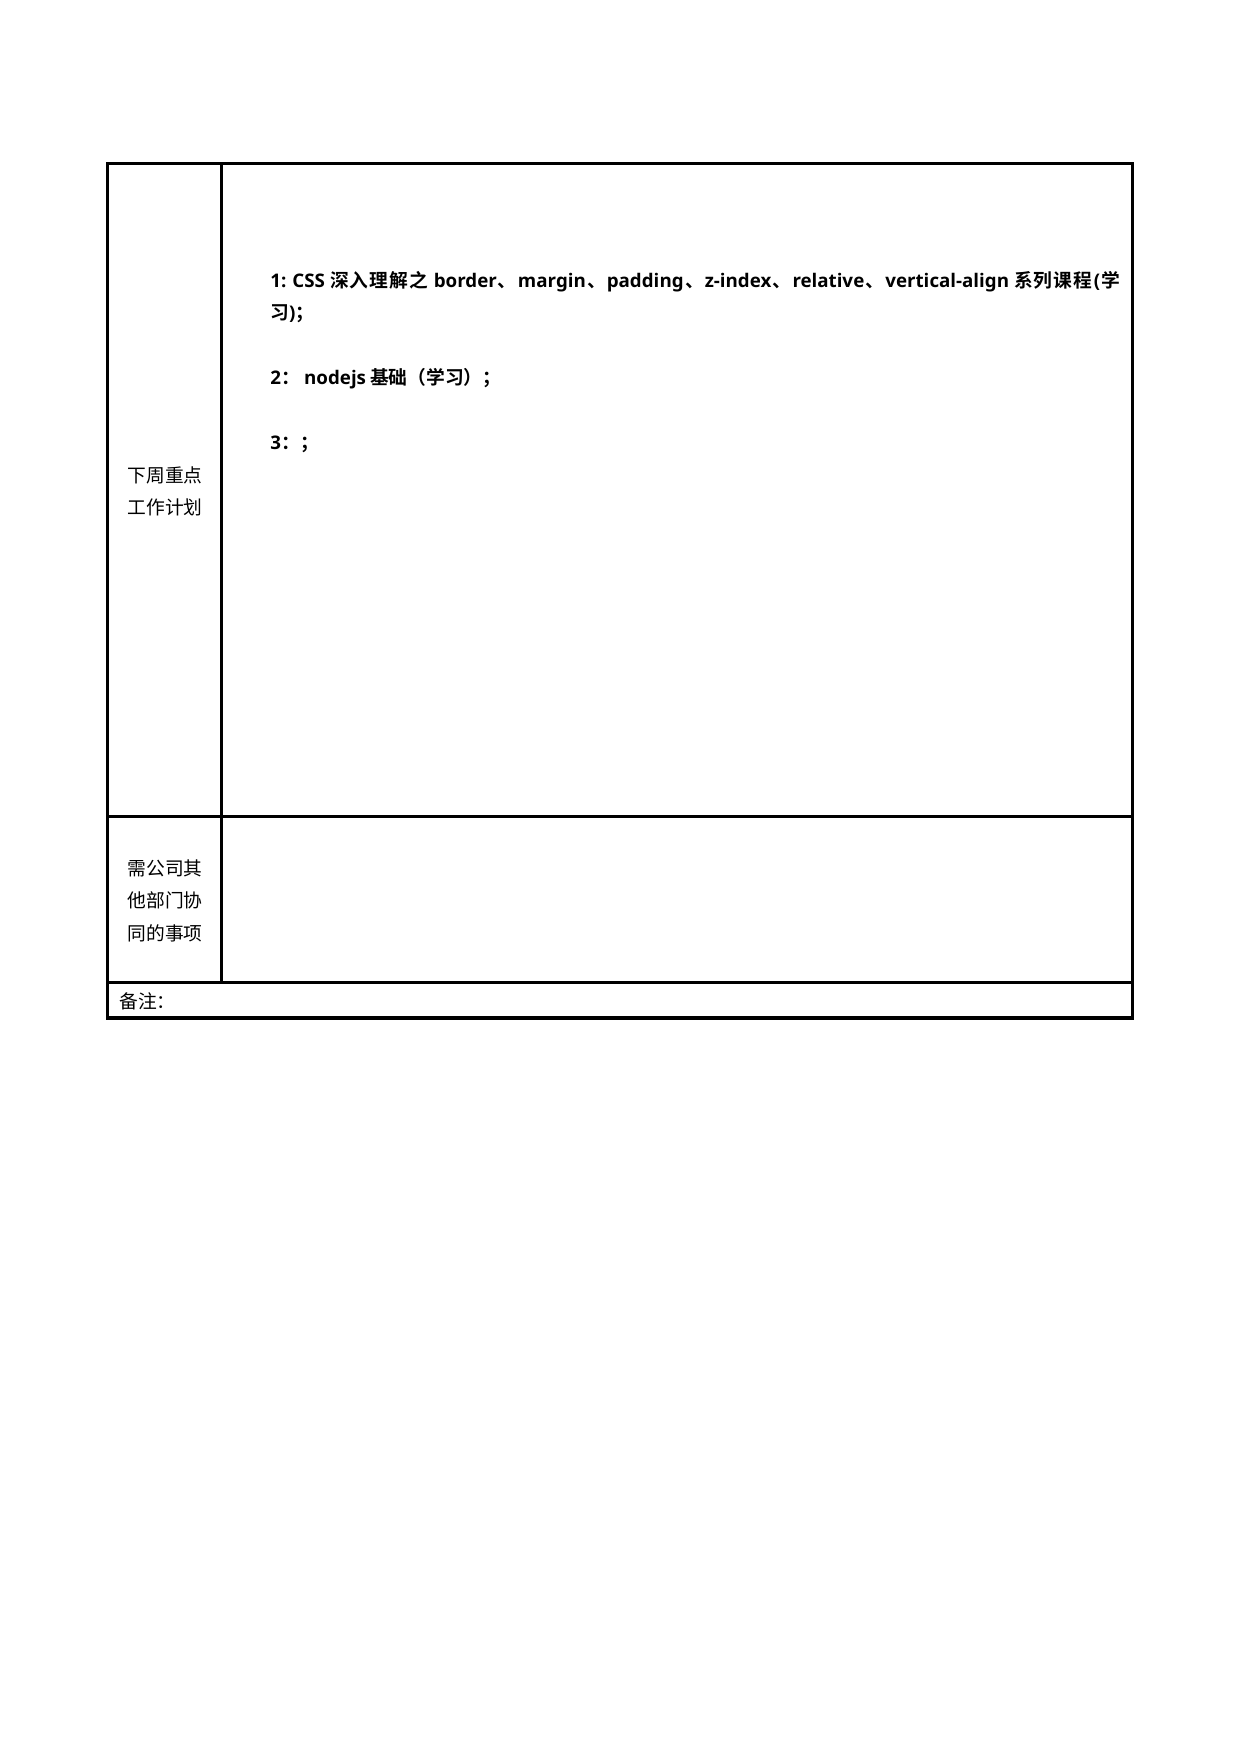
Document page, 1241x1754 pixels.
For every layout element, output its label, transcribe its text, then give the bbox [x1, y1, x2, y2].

table_cell 备注： [109, 984, 1131, 1016]
table_cell 1: CSS深入理解之border、margin、padding、z-index、relative、vertical-align系列课程(学习)； 2： nodejs基础（学习）； 3：； [223, 165, 1131, 815]
table_cell 下周重点工作计划 [109, 165, 220, 815]
table_cell [223, 818, 1131, 981]
table_cell 需公司其他部门协同的事项 [109, 818, 220, 981]
